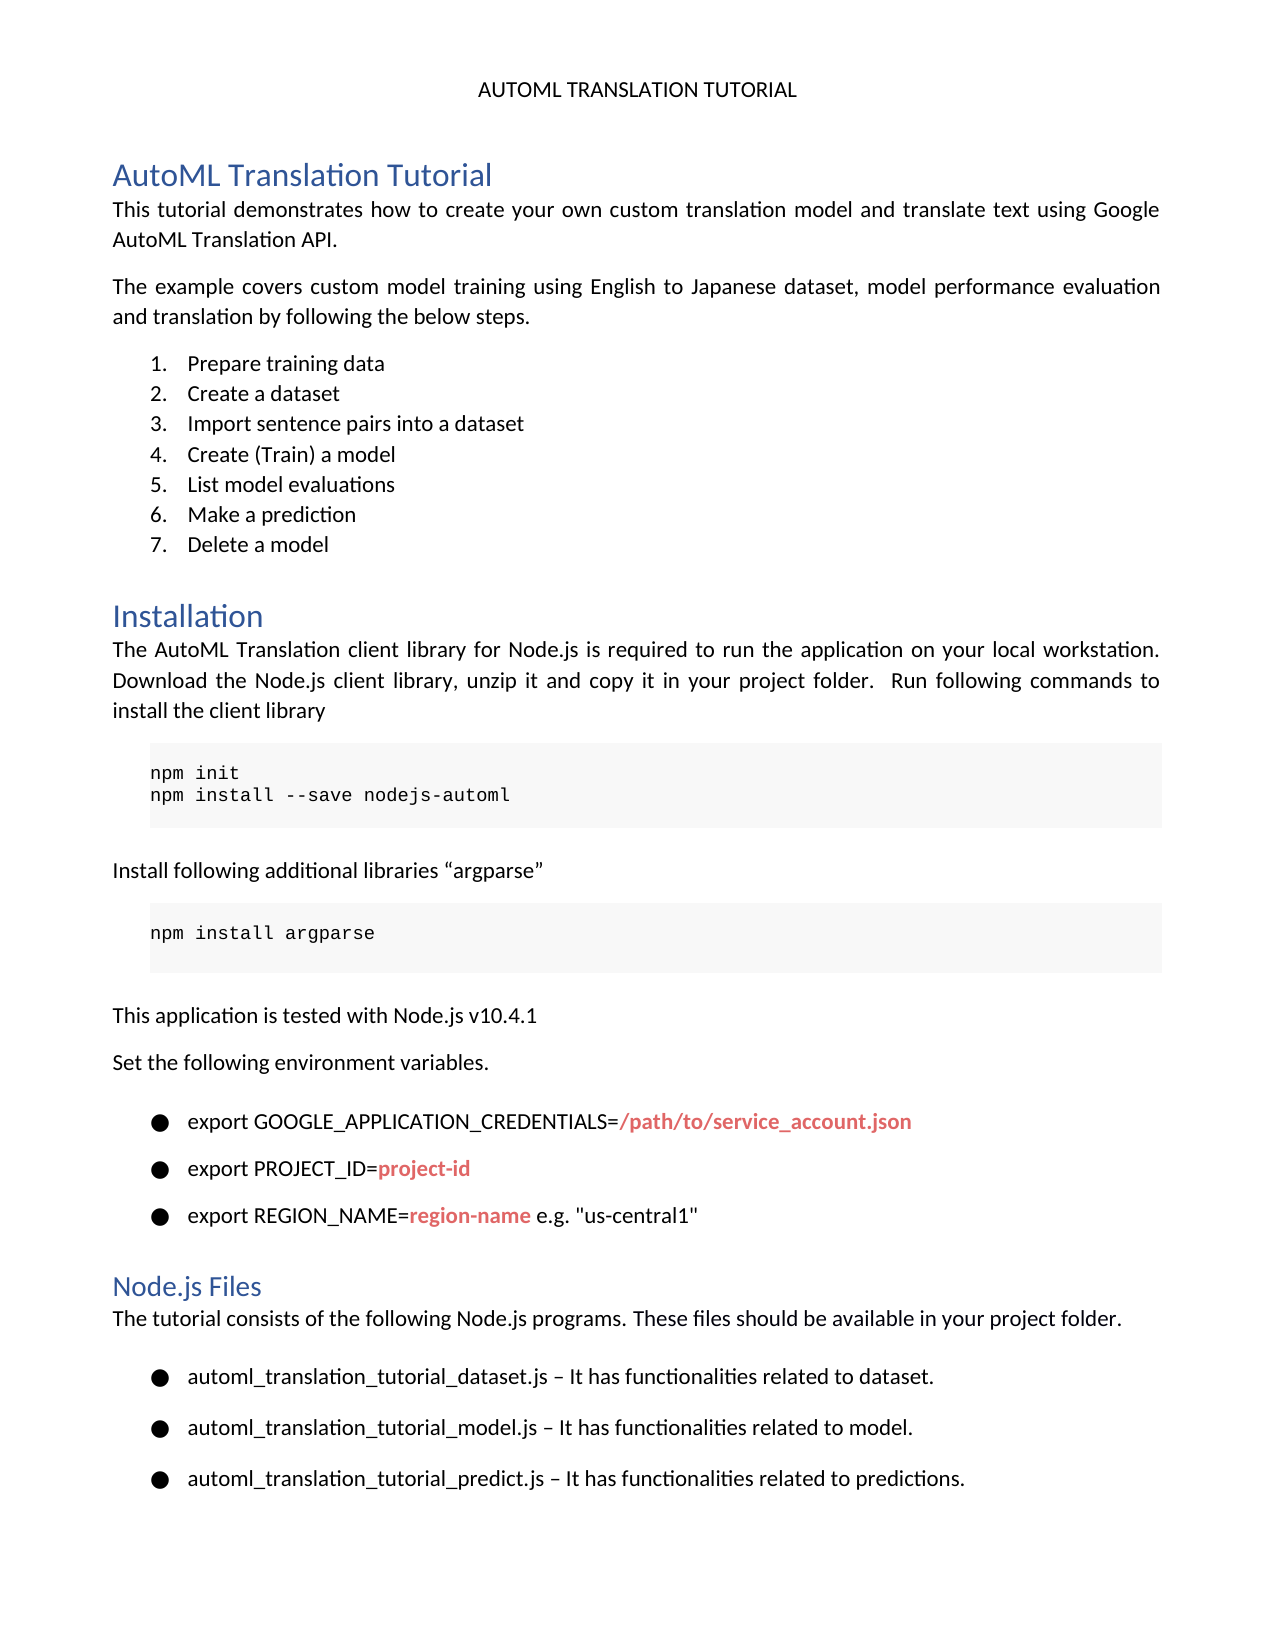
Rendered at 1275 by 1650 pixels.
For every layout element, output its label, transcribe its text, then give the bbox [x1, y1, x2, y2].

text This application is tested with Node.js v10.4.1 [112, 1001, 1162, 1029]
text The tutorial consists of the following Node.js programs. These files should be available in your project folder. [112, 1304, 1162, 1332]
subtitle AutoML Translation Tutorial [112, 154, 1162, 195]
text npm install argparse [150, 924, 1162, 945]
list List model evaluations [150, 470, 1162, 498]
text Install following additional libraries “argparse” [112, 856, 1162, 884]
list export GOOGLE_APPLICATION_CREDENTIALS=/path/to/service_account.json [150, 1095, 1162, 1142]
list Prepare training data [150, 349, 1162, 377]
list automl_translation_tutorial_dataset.js – It has functionalities related to dataset. [150, 1351, 1162, 1398]
text npm init [150, 764, 1162, 785]
list Create (Train) a model [150, 440, 1162, 468]
list Delete a model [150, 530, 1162, 558]
text The example covers custom model training using English to Japanese dataset, model performance evaluation and translation by following the below steps. [112, 272, 1162, 330]
list Import sentence pairs into a dataset [150, 409, 1162, 437]
list export PROJECT_ID=project-id [150, 1142, 1162, 1189]
list Create a dataset [150, 379, 1162, 407]
text This tutorial demonstrates how to create your own custom translation model and translate text using Google AutoML Translation API. [112, 195, 1162, 253]
list Make a prediction [150, 500, 1162, 528]
list automl_translation_tutorial_model.js – It has functionalities related to model. [150, 1401, 1162, 1448]
text The AutoML Translation client library for Node.js is required to run the application on your local workstation. Download the Node.js client library, unzip it and copy it in your project folder. Run following commands to install the client library [112, 636, 1162, 724]
subtitle Node.js Files [112, 1268, 1162, 1304]
text npm install --save nodejs-automl [150, 785, 1162, 807]
list export REGION_NAME=region-name e.g. "us-central1" [150, 1189, 1162, 1236]
list automl_translation_tutorial_predict.js – It has functionalities related to predictions. [150, 1452, 1162, 1499]
subtitle Installation [112, 595, 1162, 636]
text Set the following environment variables. [112, 1048, 1162, 1076]
